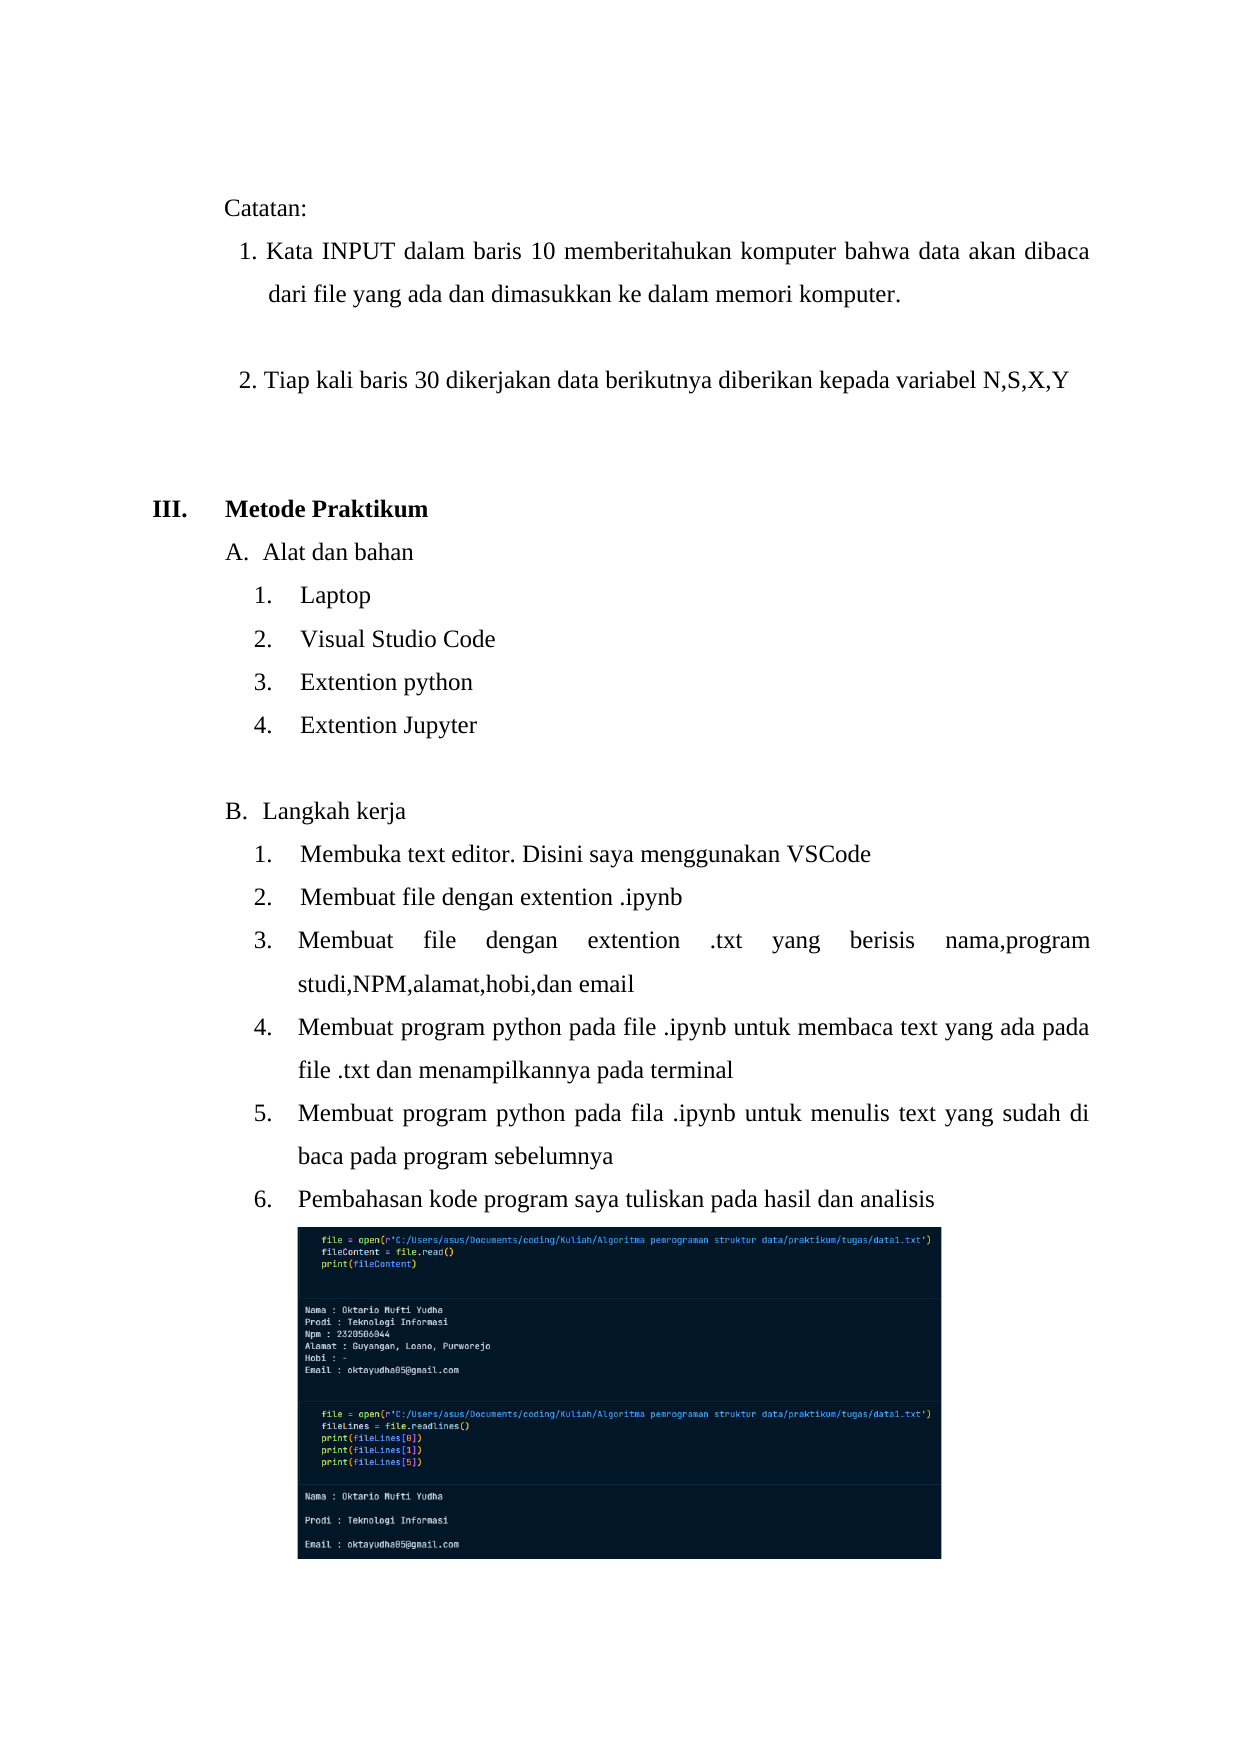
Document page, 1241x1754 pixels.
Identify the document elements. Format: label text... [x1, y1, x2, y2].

list 3. Extention python [253, 667, 1090, 696]
text 1. Kata INPUT dalam baris 10 memberitahukan komputer bahwa data akan dibaca dari file yang ada dan dimasukkan ke dalam memori komputer. [239, 236, 1090, 308]
list Membuat program python pada file .ipynb untuk membaca text yang ada pada file .txt dan menampilkannya pada terminal [253, 1012, 1090, 1084]
picture [297, 1227, 942, 1559]
list 1. Laptop [253, 581, 1090, 609]
list Membuat file dengan extention .txt yang berisis nama,program studi,NPM,alamat,hobi,dan email [253, 926, 1090, 997]
list 4. Extention Jupyter [253, 710, 1090, 739]
list Metode Praktikum [187, 494, 1090, 523]
list Pembahasan kode program saya tuliskan pada hasil dan analisis [253, 1184, 1090, 1213]
list Membuat program python pada fila .ipynb untuk menulis text yang sudah di baca pada program sebelumnya [253, 1098, 1090, 1170]
list Alat dan bahan [225, 537, 1090, 566]
list 2. Visual Studio Code [253, 624, 1090, 652]
list Membuat file dengan extention .ipynb [253, 882, 1090, 911]
text 2. Tiap kali baris 30 dikerjakan data berikutnya diberikan kepada variabel N,S,X,Y [239, 366, 1090, 394]
list Langkah kerja [225, 796, 1090, 825]
text Catatan: [224, 193, 1090, 222]
list Membuka text editor. Disini saya menggunakan VSCode [253, 839, 1090, 868]
